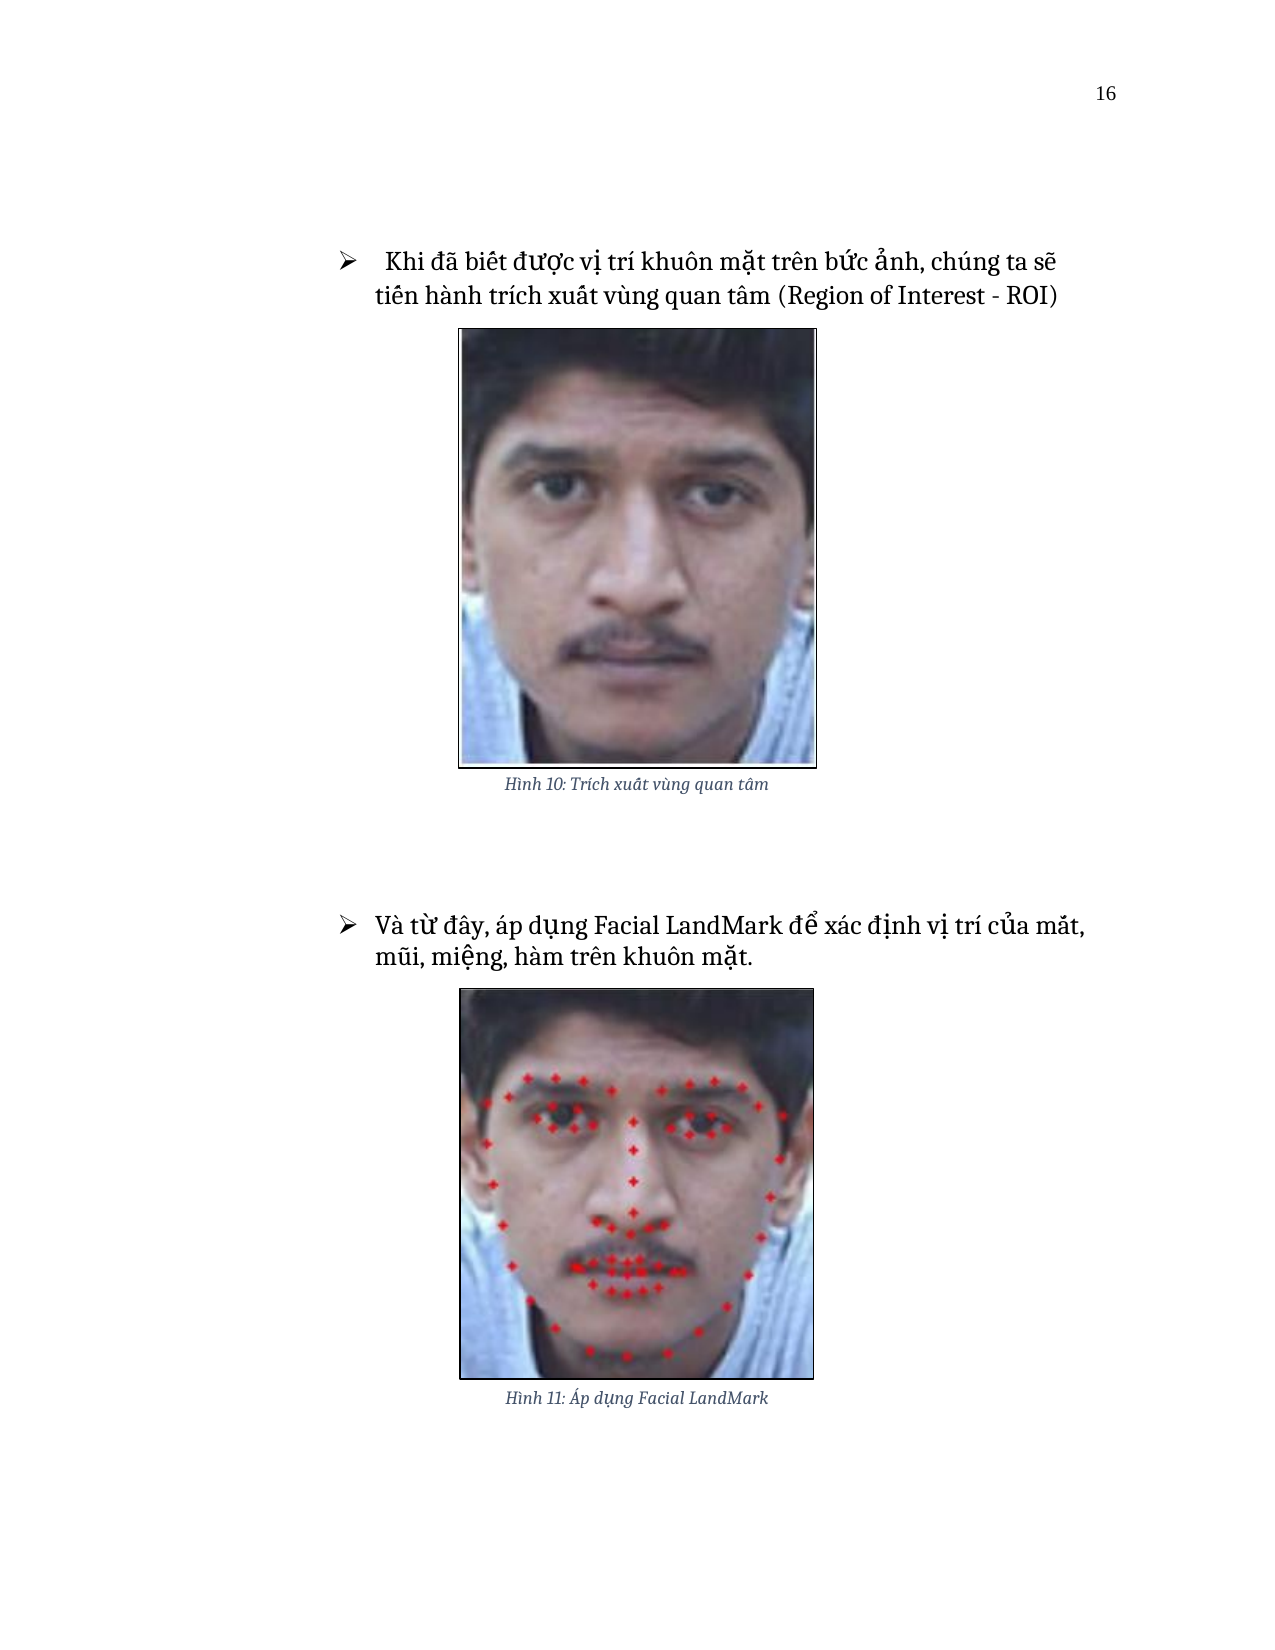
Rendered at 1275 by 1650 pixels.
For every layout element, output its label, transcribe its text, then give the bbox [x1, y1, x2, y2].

list Và từ đây, áp dụng Facial LandMark để xác định vị trí của mắt, mũi, miệng, hàm trên khuôn mặt. [337, 910, 1137, 972]
text Hình 10: Trích xuất vùng quan tâm [498, 774, 777, 795]
picture [461, 989, 813, 1378]
list Khi đã biết được vị trí khuôn mặt trên bức ảnh, chúng ta sẽ tiến hành trích xuất vùng quan tâm (Region of Interest - ROI) [337, 241, 1079, 311]
picture [459, 329, 816, 767]
text Hình 11: Áp dụng Facial LandMark [498, 1388, 777, 1409]
